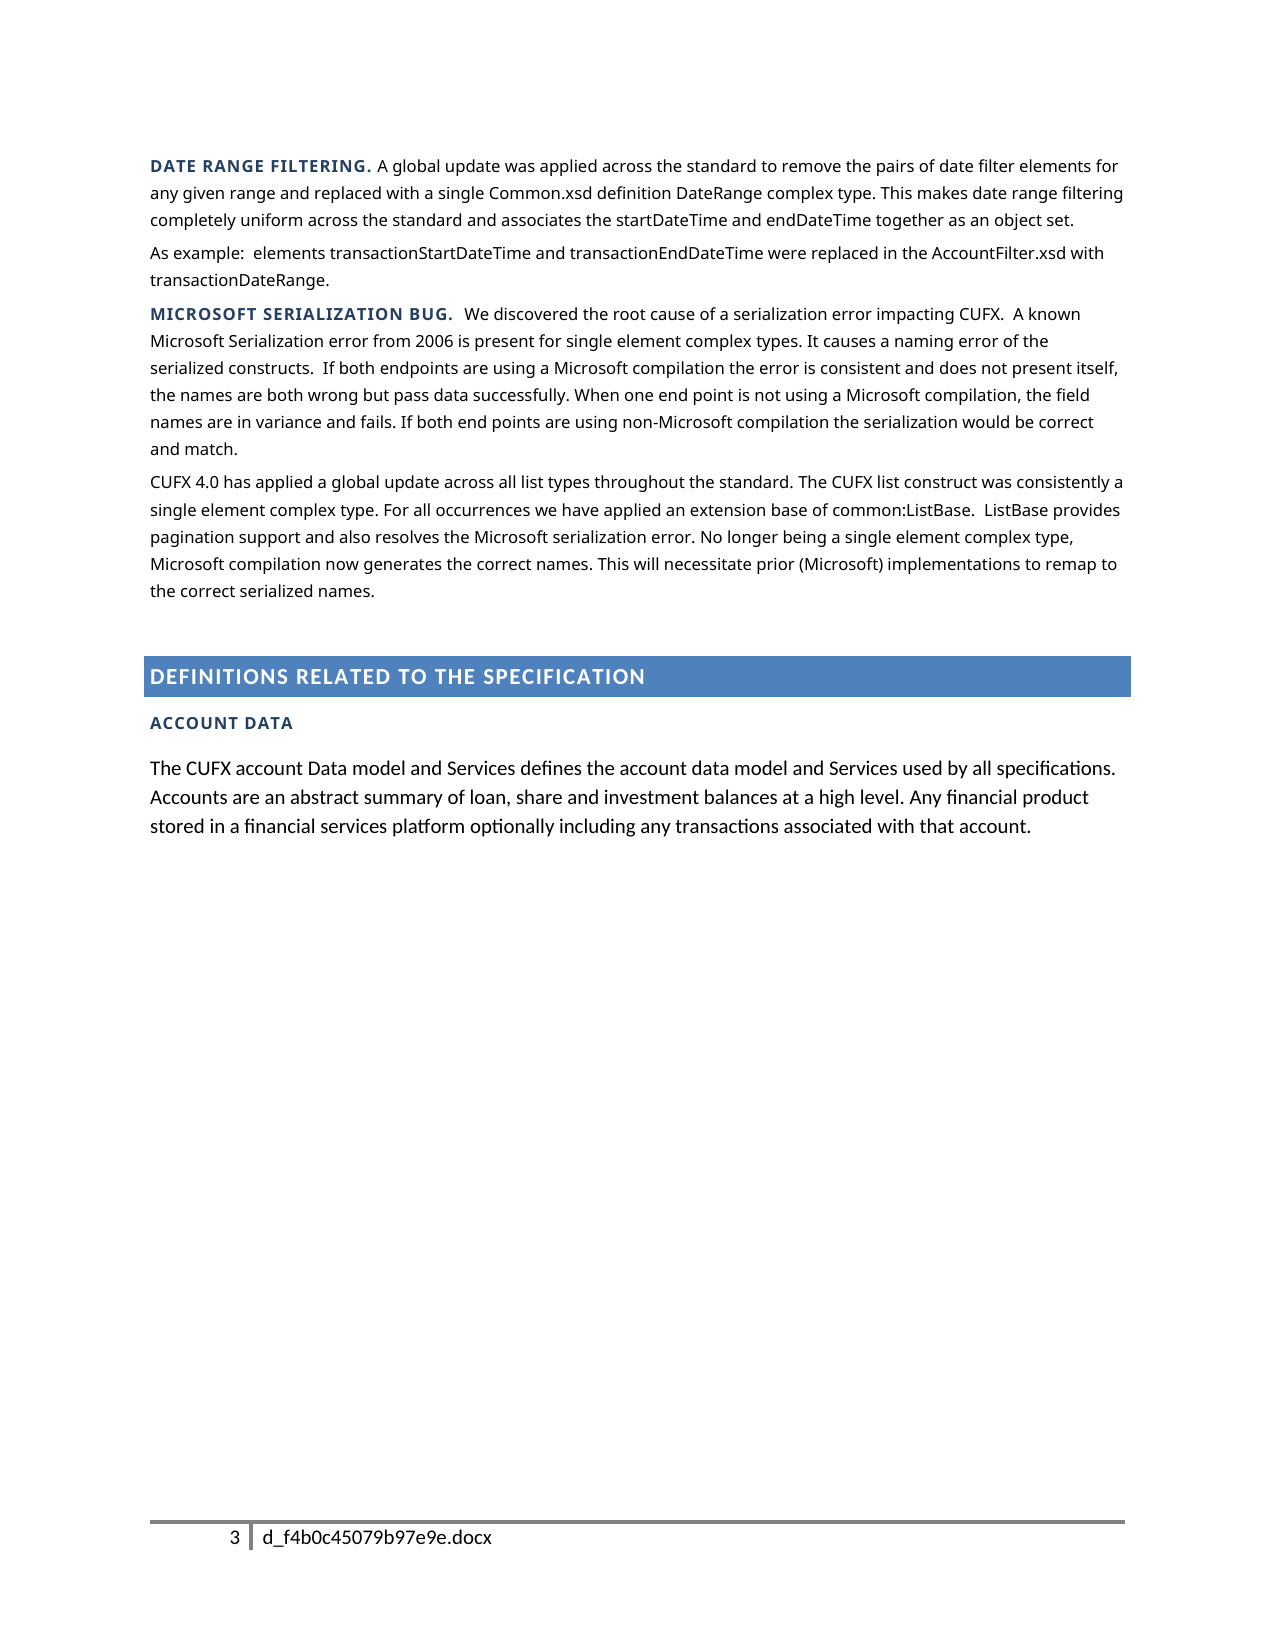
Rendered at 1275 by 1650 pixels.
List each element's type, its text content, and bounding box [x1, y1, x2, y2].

text CUFX 4.0 has applied a global update across all list types throughout the standard. The CUFX list construct was consistently a single element complex type. For all occurrences we have applied an extension base of common:ListBase. ListBase provides pagination support and also resolves the Microsoft serialization error. No longer being a single element complex type, Microsoft compilation now generates the correct names. This will necessitate prior (Microsoft) implementations to remap to the correct serialized names. [150, 467, 1125, 602]
text The CUFX account Data model and Services defines the account data model and Services used by all specifications. Accounts are an abstract summary of loan, share and investment balances at a high level. Any financial product stored in a financial services platform optionally including any transactions associated with that account. [150, 755, 1125, 839]
text Date Range Filtering. A global update was applied across the standard to remove the pairs of date filter elements for any given range and replaced with a single Common.xsd definition DateRange complex type. This makes date range filtering completely uniform across the standard and associates the startDateTime and endDateTime together as an object set. [150, 150, 1125, 231]
subtitle Definitions related to the specification [150, 663, 1125, 691]
text Account Data [150, 707, 1125, 734]
text Microsoft Serialization Bug. We discovered the root cause of a serialization error impacting CUFX. A known Microsoft Serialization error from 2006 is present for single element complex types. It causes a naming error of the serialized constructs. If both endpoints are using a Microsoft compilation the error is consistent and does not present itself, the names are both wrong but pass data successfully. When one end point is not using a Microsoft compilation, the field names are in variance and fails. If both end points are using non-Microsoft compilation the serialization would be correct and match. [150, 298, 1125, 460]
text As example: elements transactionStartDateTime and transactionEndDateTime were replaced in the AccountFilter.xsd with transactionDateRange. [150, 237, 1125, 292]
